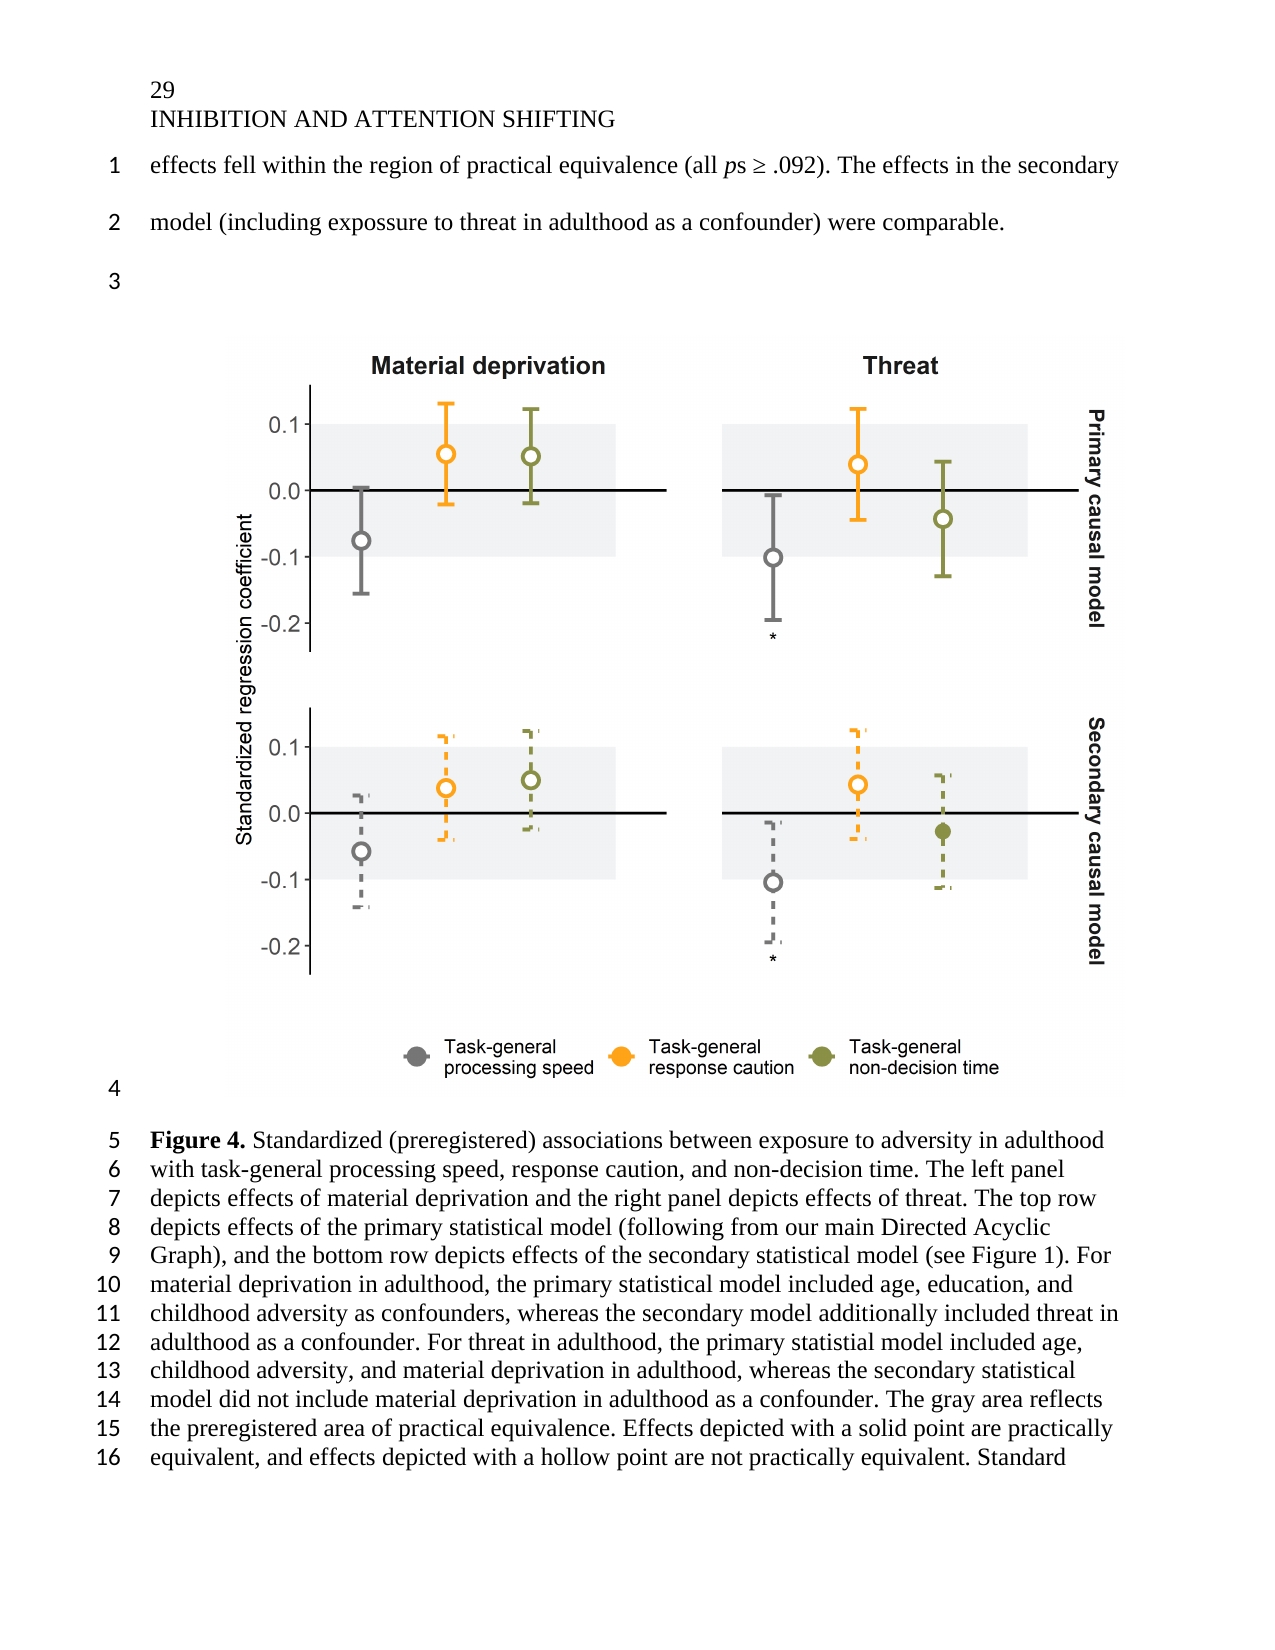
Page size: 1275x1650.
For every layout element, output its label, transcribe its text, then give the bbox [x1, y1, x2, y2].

picture [225, 335, 1125, 1097]
